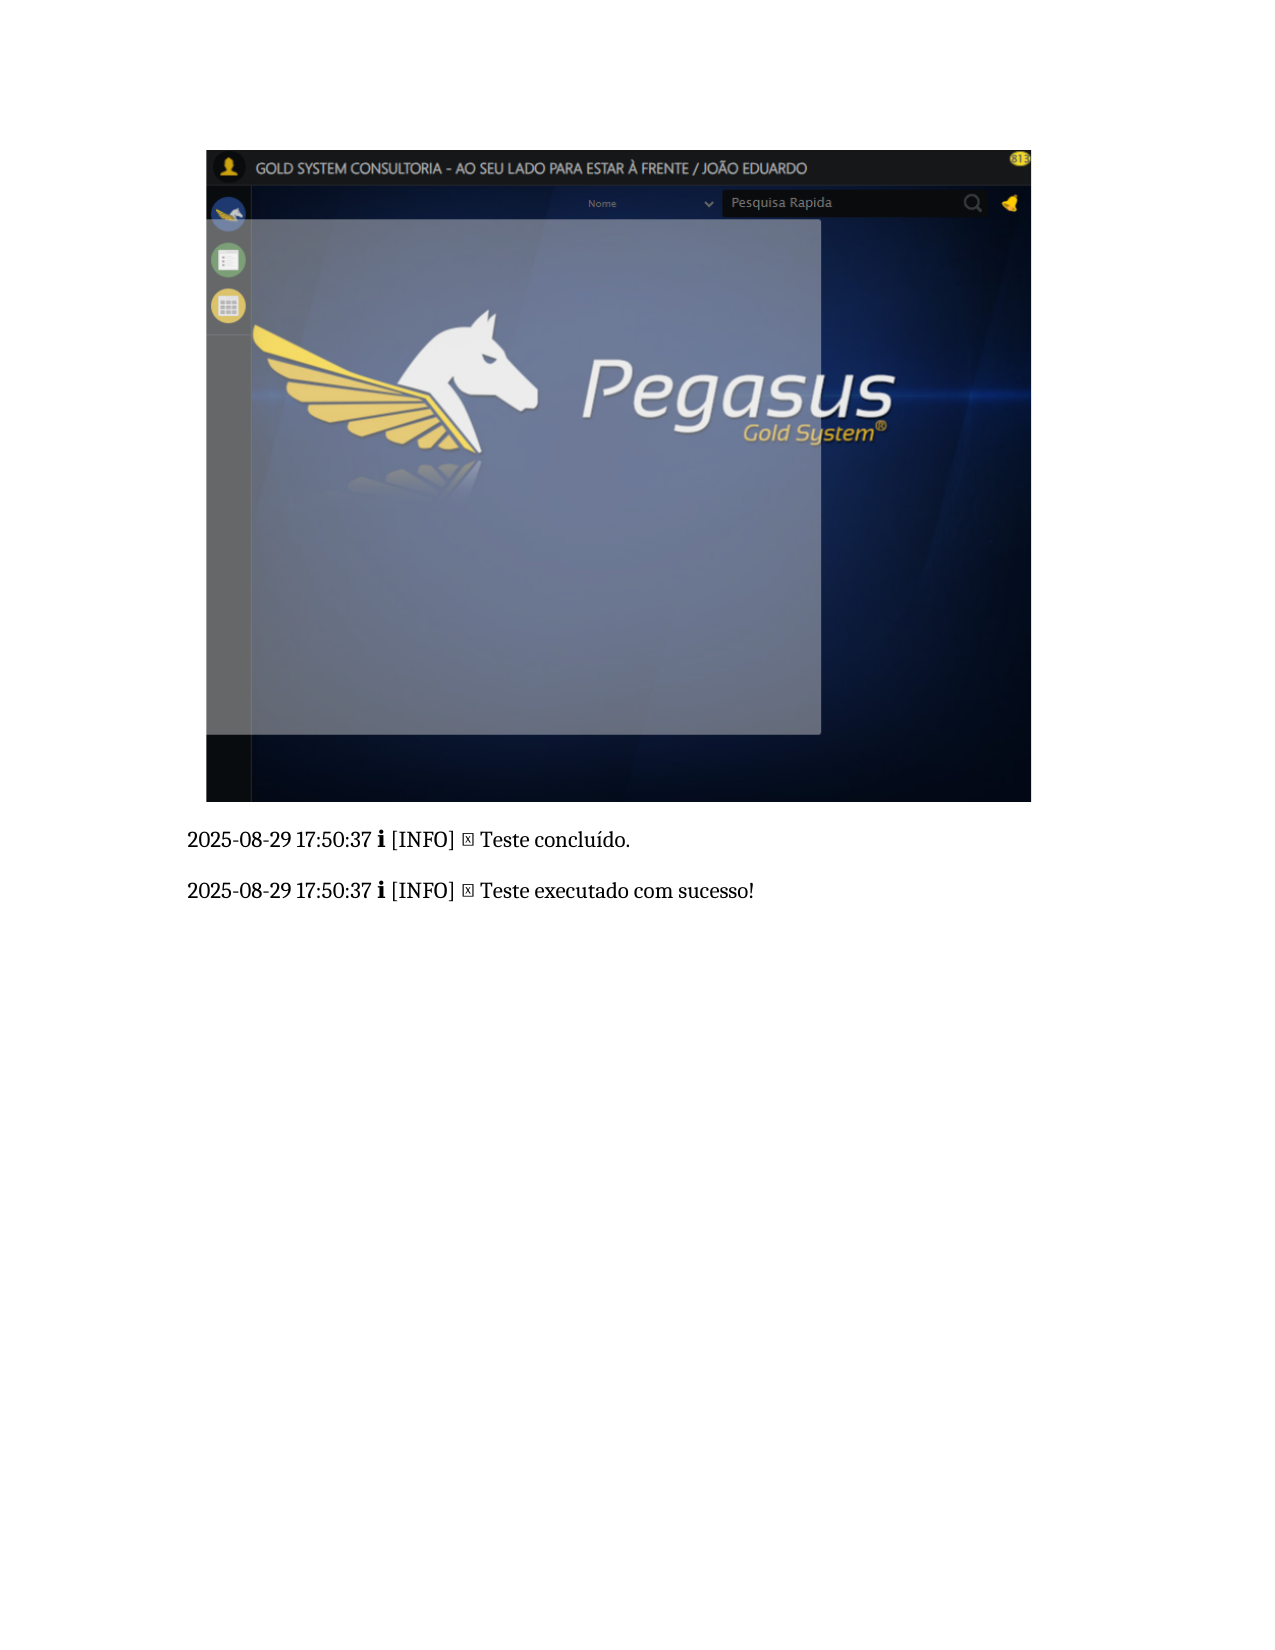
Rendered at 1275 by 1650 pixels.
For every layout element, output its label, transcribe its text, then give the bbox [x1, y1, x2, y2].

text 2025-08-29 17:50:37 ℹ️ [INFO] ✅ Teste executado com sucesso! [187, 878, 1087, 904]
text 2025-08-29 17:50:37 ℹ️ [INFO] ✅ Teste concluído. [187, 827, 1087, 853]
picture [206, 150, 1032, 802]
